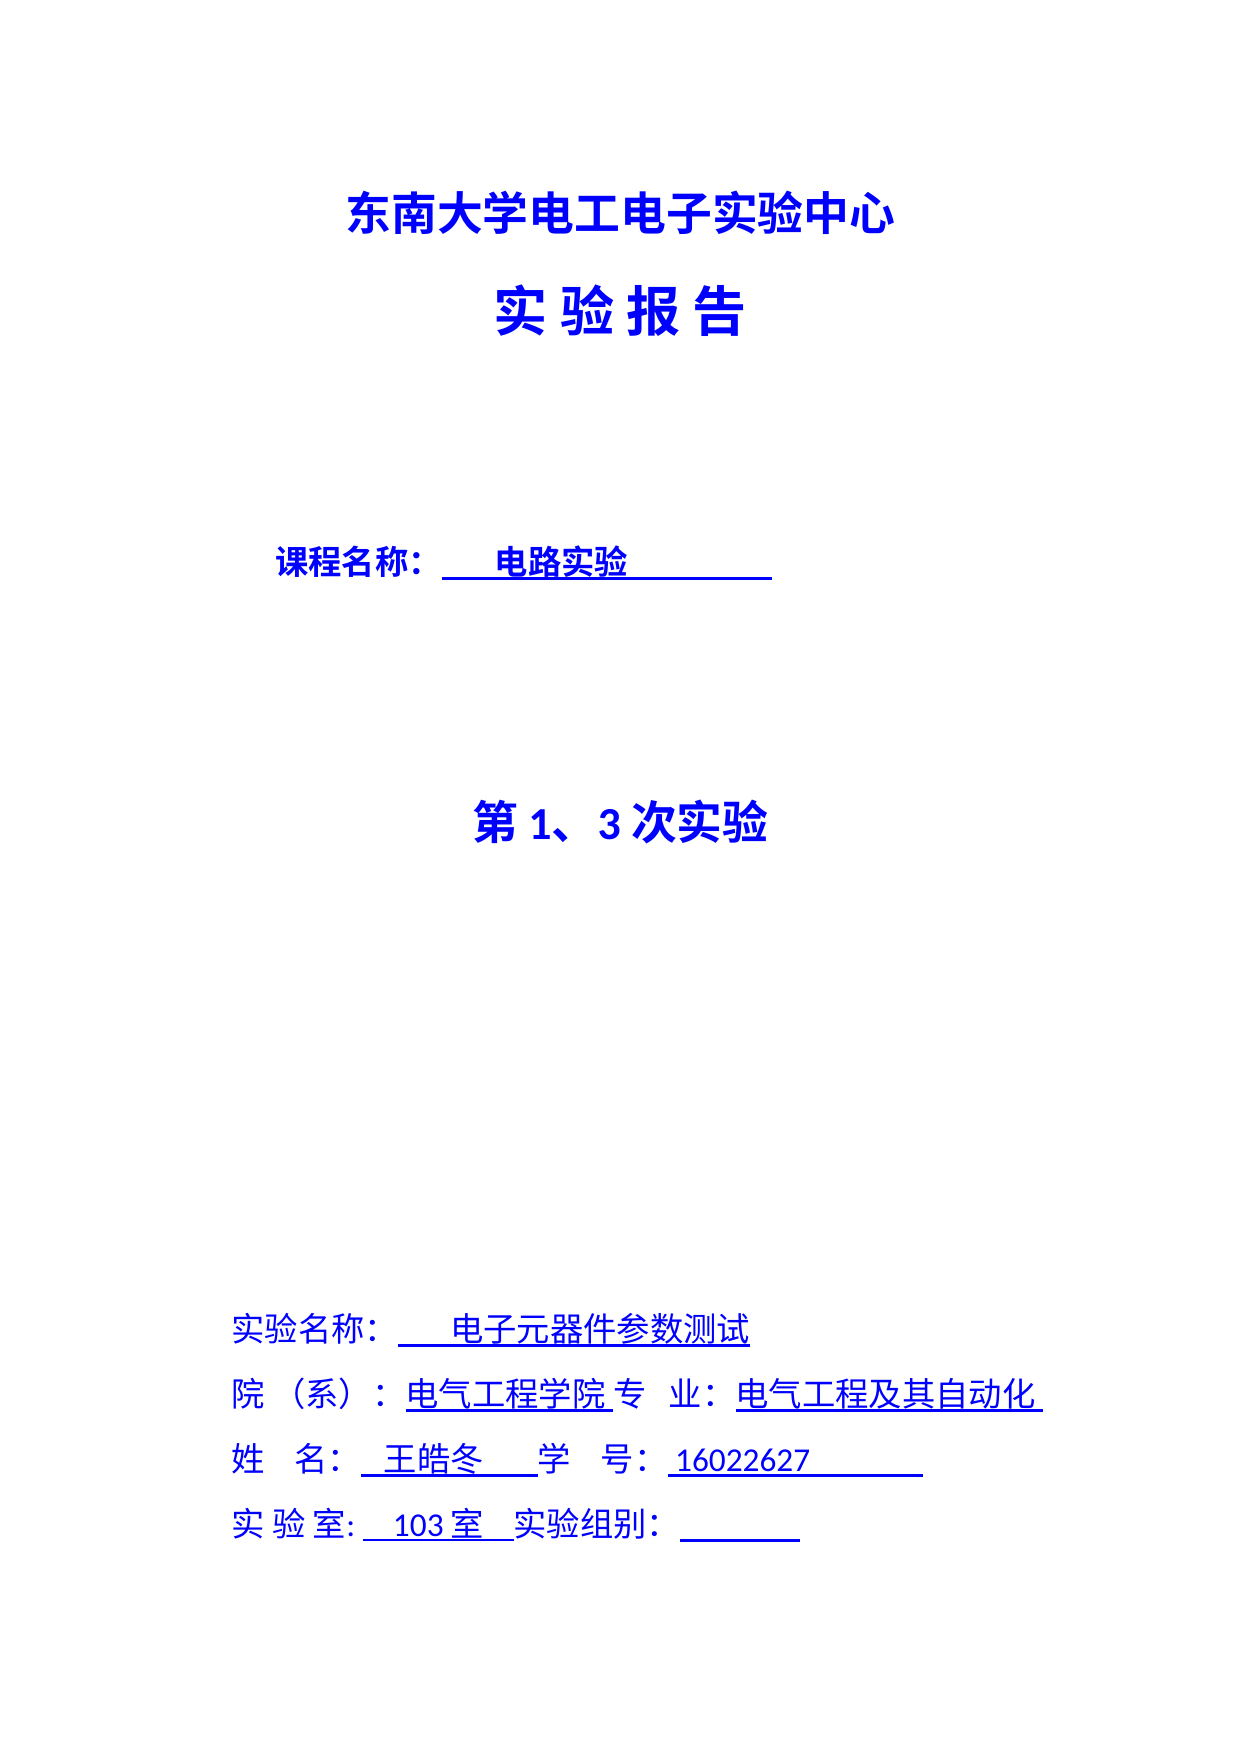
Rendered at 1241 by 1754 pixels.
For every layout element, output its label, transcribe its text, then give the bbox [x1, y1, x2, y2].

text 实 验 报 告 [187, 259, 1053, 357]
text 实 验 室: 103室 实验组别： [231, 1490, 1053, 1555]
text 第 1、3 次实验 [187, 771, 1053, 868]
text 实验名称： 电子元器件参数测试 [231, 1295, 1053, 1360]
text 东南大学电工电子实验中心 [187, 162, 1053, 259]
text 课程名称： 电路实验 [275, 528, 1053, 593]
text 姓 名： 王皓冬 学 号： 16022627 [231, 1425, 1053, 1490]
text 院 （系）：电气工程学院 专 业：电气工程及其自动化 [231, 1360, 1053, 1425]
